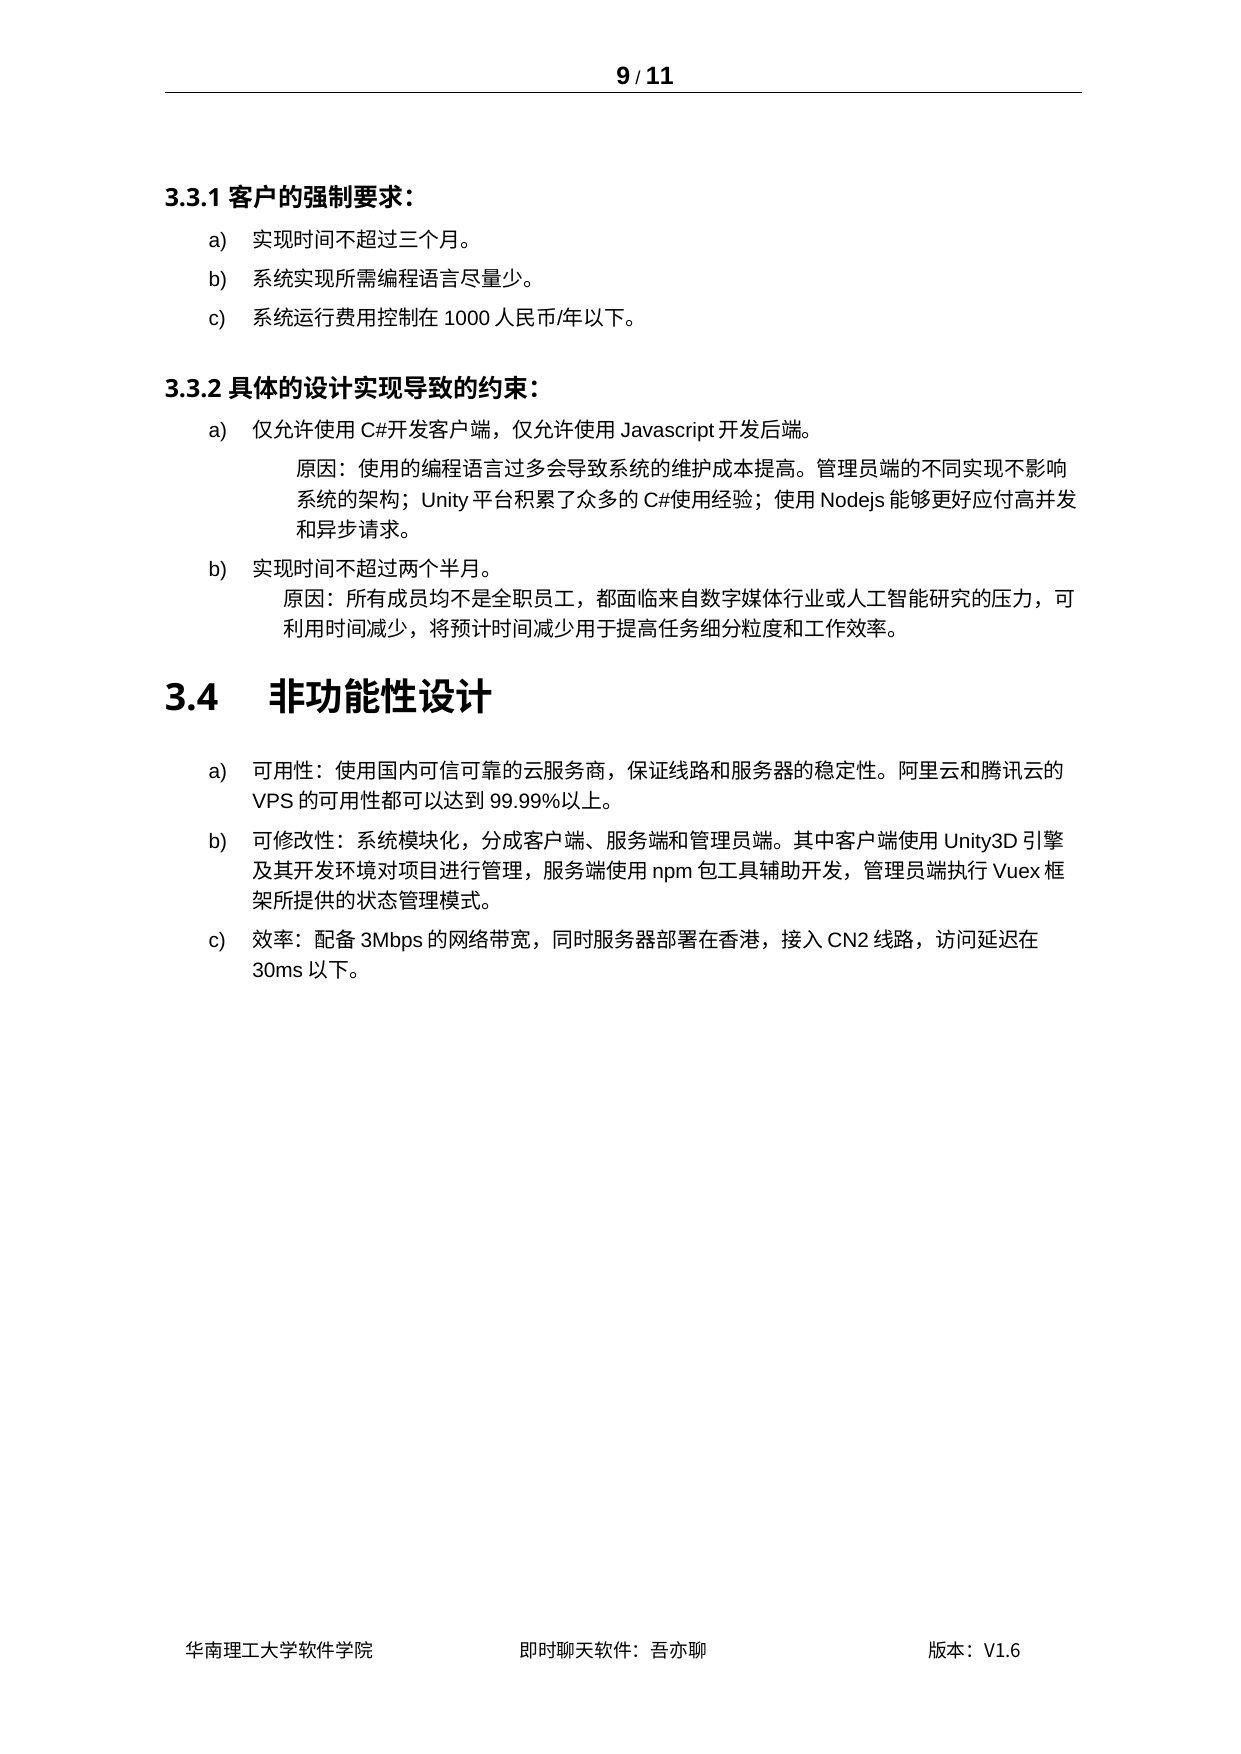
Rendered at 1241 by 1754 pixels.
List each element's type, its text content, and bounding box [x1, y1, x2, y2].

list 系统实现所需编程语言尽量少。 [208, 262, 1082, 292]
text 原因：所有成员均不是全职员工，都面临来自数字媒体行业或人工智能研究的压力，可利用时间减少，将预计时间减少用于提高任务细分粒度和工作效率。 [283, 582, 1082, 643]
subtitle 3.3.2 具体的设计实现导致的约束： [164, 368, 1082, 404]
list 仅允许使用C#开发客户端，仅允许使用Javascript开发后端。 [208, 413, 1082, 443]
list 实现时间不超过两个半月。 [208, 552, 1082, 582]
list 效率：配备3Mbps的网络带宽，同时服务器部署在香港，接入CN2线路，访问延迟在30ms以下。 [208, 923, 1082, 984]
list 可用性：使用国内可信可靠的云服务商，保证线路和服务器的稳定性。阿里云和腾讯云的VPS的可用性都可以达到99.99%以上。 [208, 754, 1082, 815]
list 原因：使用的编程语言过多会导致系统的维护成本提高。管理员端的不同实现不影响系统的架构；Unity平台积累了众多的C#使用经验；使用Nodejs能够更好应付高并发和异步请求。 [296, 453, 1082, 543]
list 可修改性：系统模块化，分成客户端、服务端和管理员端。其中客户端使用Unity3D引擎及其开发环境对项目进行管理，服务端使用npm包工具辅助开发，管理员端执行Vuex框架所提供的状态管理模式。 [208, 824, 1082, 914]
text 非功能性设计 [164, 667, 1082, 721]
list 系统运行费用控制在1000人民币/年以下。 [208, 301, 1082, 332]
subtitle 3.3.1 客户的强制要求： [164, 177, 1082, 214]
list 实现时间不超过三个月。 [208, 223, 1082, 253]
